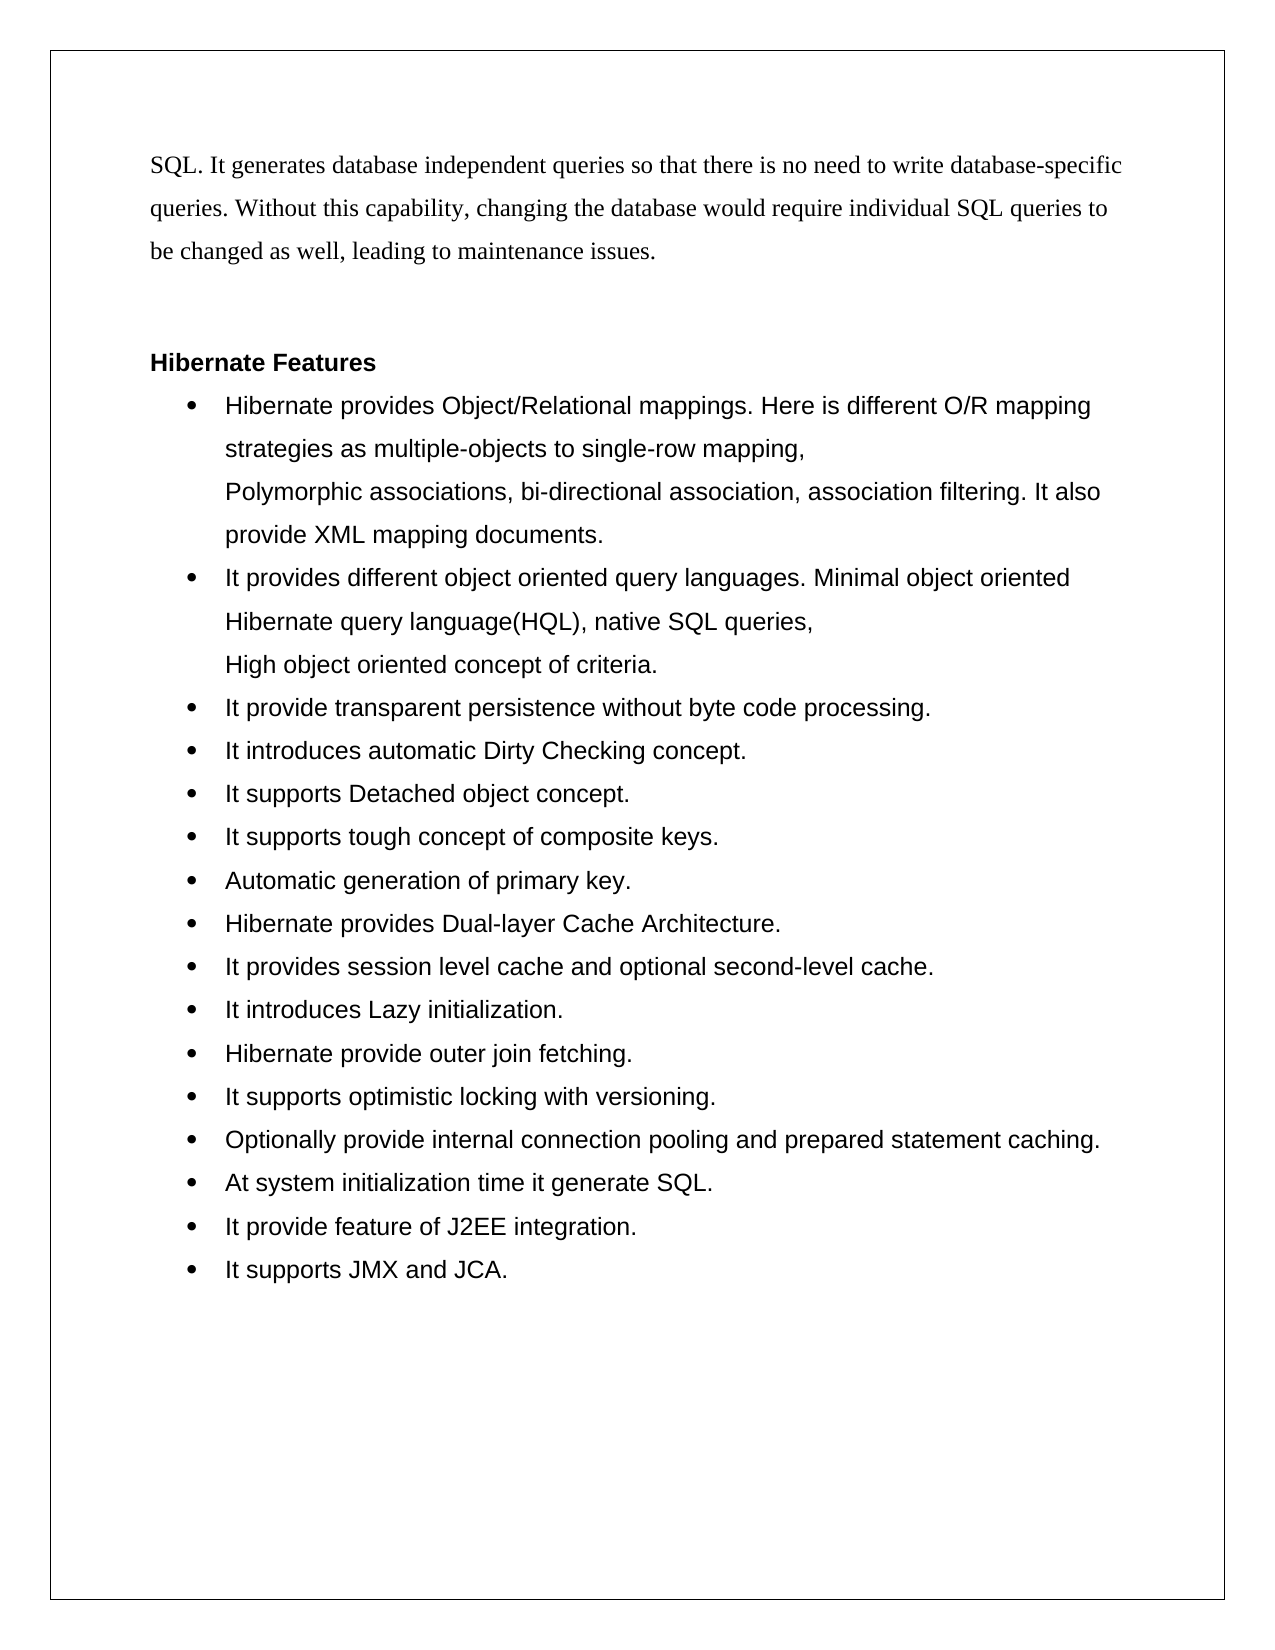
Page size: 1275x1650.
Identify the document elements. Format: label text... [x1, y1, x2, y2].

list At system initialization time it generate SQL. [187, 1168, 1125, 1197]
list It supports JMX and JCA. [187, 1255, 1125, 1283]
list Hibernate provides Dual-layer Cache Architecture. [187, 909, 1125, 938]
list It provides different object oriented query languages. Minimal object oriented Hibernate query language(HQL), native SQL queries, High object oriented concept of criteria. [187, 563, 1125, 678]
list It supports optimistic locking with versioning. [187, 1082, 1125, 1111]
list It introduces Lazy initialization. [187, 995, 1125, 1024]
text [150, 150, 1125, 265]
list Hibernate provide outer join fetching. [187, 1038, 1125, 1067]
list It provide feature of J2EE integration. [187, 1211, 1125, 1240]
list It introduces automatic Dirty Checking concept. [187, 736, 1125, 765]
list Optionally provide internal connection pooling and prepared statement caching. [187, 1125, 1125, 1154]
list Automatic generation of primary key. [187, 866, 1125, 894]
list It provide transparent persistence without byte code processing. [187, 693, 1125, 722]
list It provides session level cache and optional second-level cache. [187, 952, 1125, 981]
list It supports Detached object concept. [187, 779, 1125, 808]
list Hibernate provides Object/Relational mappings. Here is different O/R mapping strategies as multiple-objects to single-row mapping, Polymorphic associations, bi-directional association, association filtering. It also provide XML mapping documents. [187, 391, 1125, 549]
list It supports tough concept of composite keys. [187, 822, 1125, 851]
text Hibernate Features [150, 347, 1125, 376]
